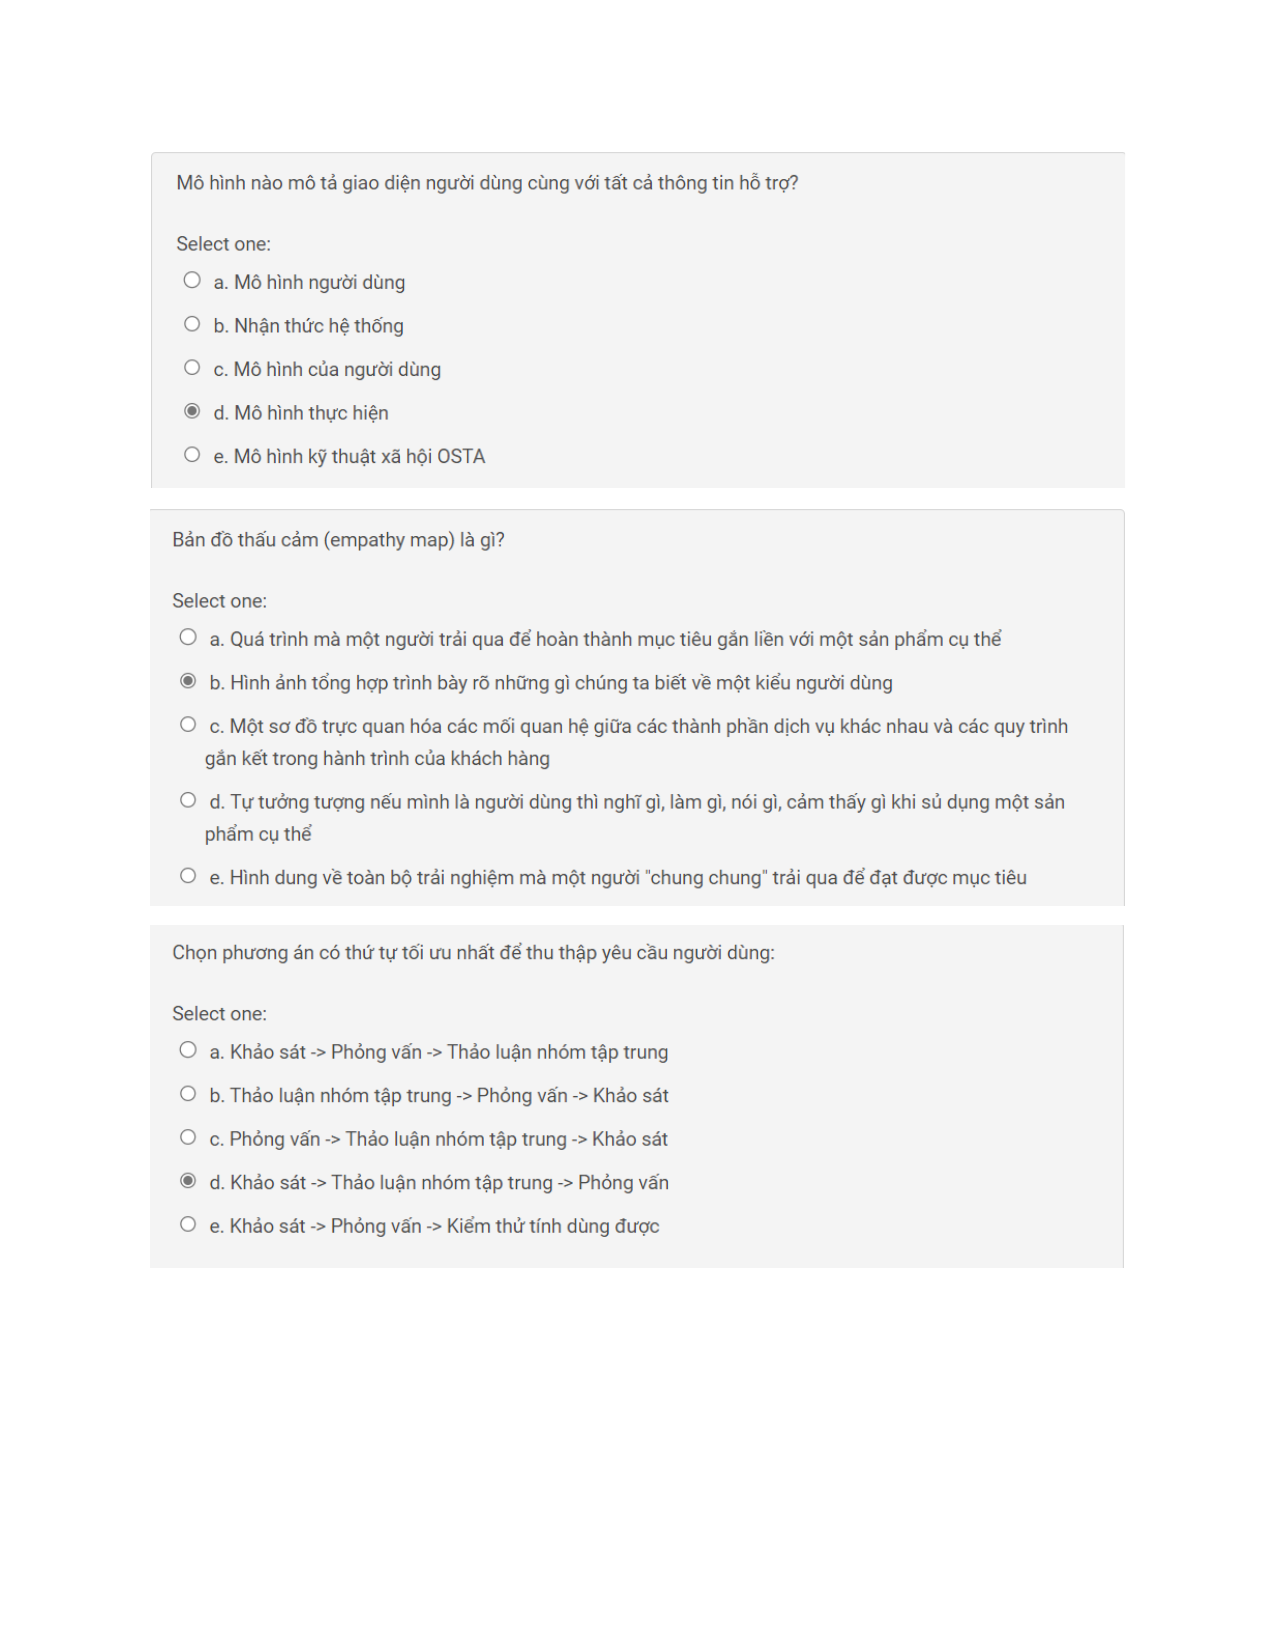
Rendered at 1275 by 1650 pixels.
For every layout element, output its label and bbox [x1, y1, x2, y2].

picture [150, 925, 1125, 1268]
picture [150, 506, 1125, 906]
picture [150, 150, 1125, 488]
